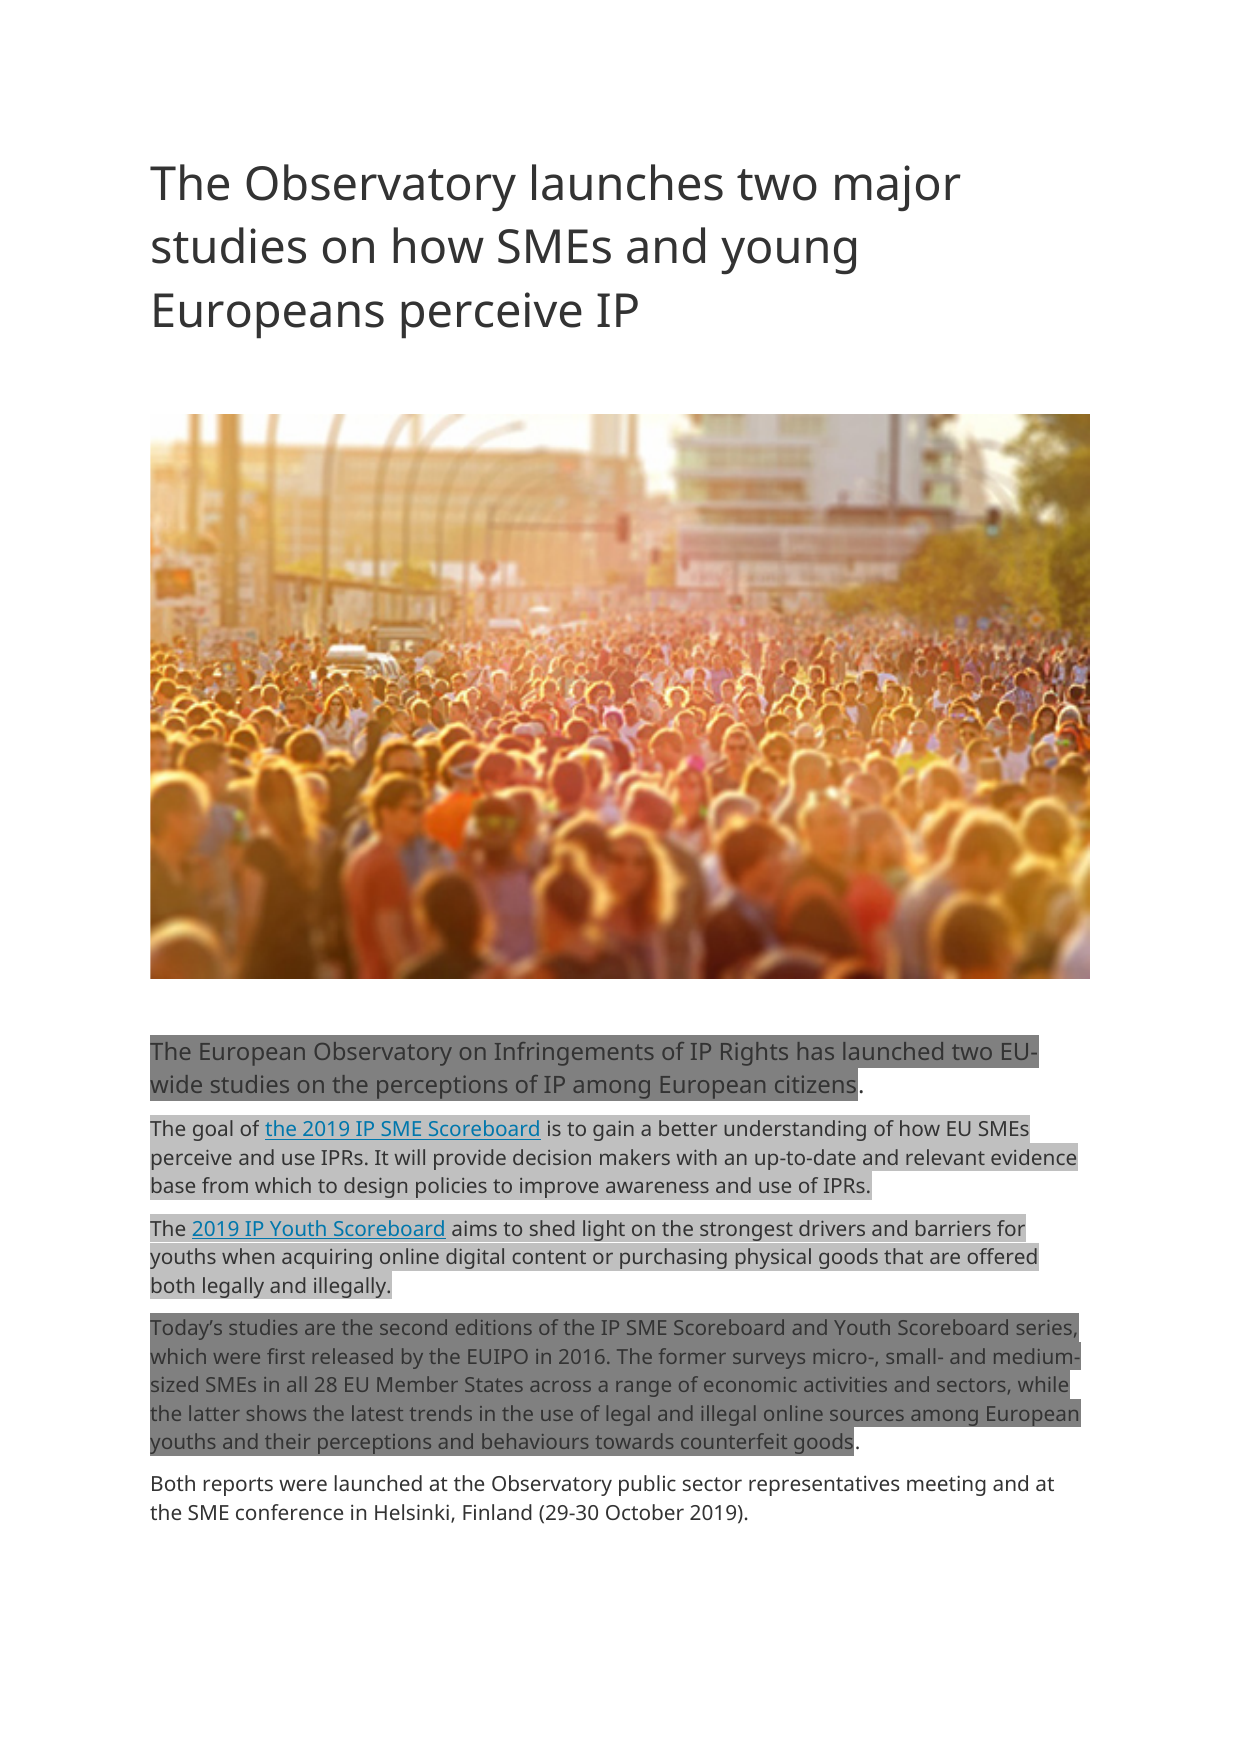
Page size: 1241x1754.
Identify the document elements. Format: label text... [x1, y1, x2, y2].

text The 2019 IP Youth Scoreboard aims to shed light on the strongest drivers and barriers for youths when acquiring online digital content or purchasing physical goods that are offered both legally and illegally. [150, 1214, 1090, 1299]
text The European Observatory on Infringements of IP Rights has launched two EU-wide studies on the perceptions of IP among European citizens. [858, 1035, 1090, 1101]
picture [150, 414, 1090, 979]
text Both reports were launched at the Observatory public sector representatives meeting and at the SME conference in Helsinki, Finland (29-30 October 2019). [150, 1469, 1090, 1526]
text The goal of the 2019 IP SME Scoreboard is to gain a better understanding of how EU SMEs perceive and use IPRs. It will provide decision makers with an up-to-date and relevant evidence base from which to design policies to improve awareness and use of IPRs. [150, 1114, 1090, 1200]
text The Observatory launches two major studies on how SMEs and young Europeans perceive IP [150, 150, 1090, 342]
text Today’s studies are the second editions of the IP SME Scoreboard and Youth Scoreboard series, which were first released by the EUIPO in 2016. The former surveys micro-, small- and medium-sized SMEs in all 28 EU Member States across a range of economic activities and sectors, while the latter shows the latest trends in the use of legal and illegal online sources among European youths and their perceptions and behaviours towards counterfeit goods. [854, 1313, 1090, 1456]
